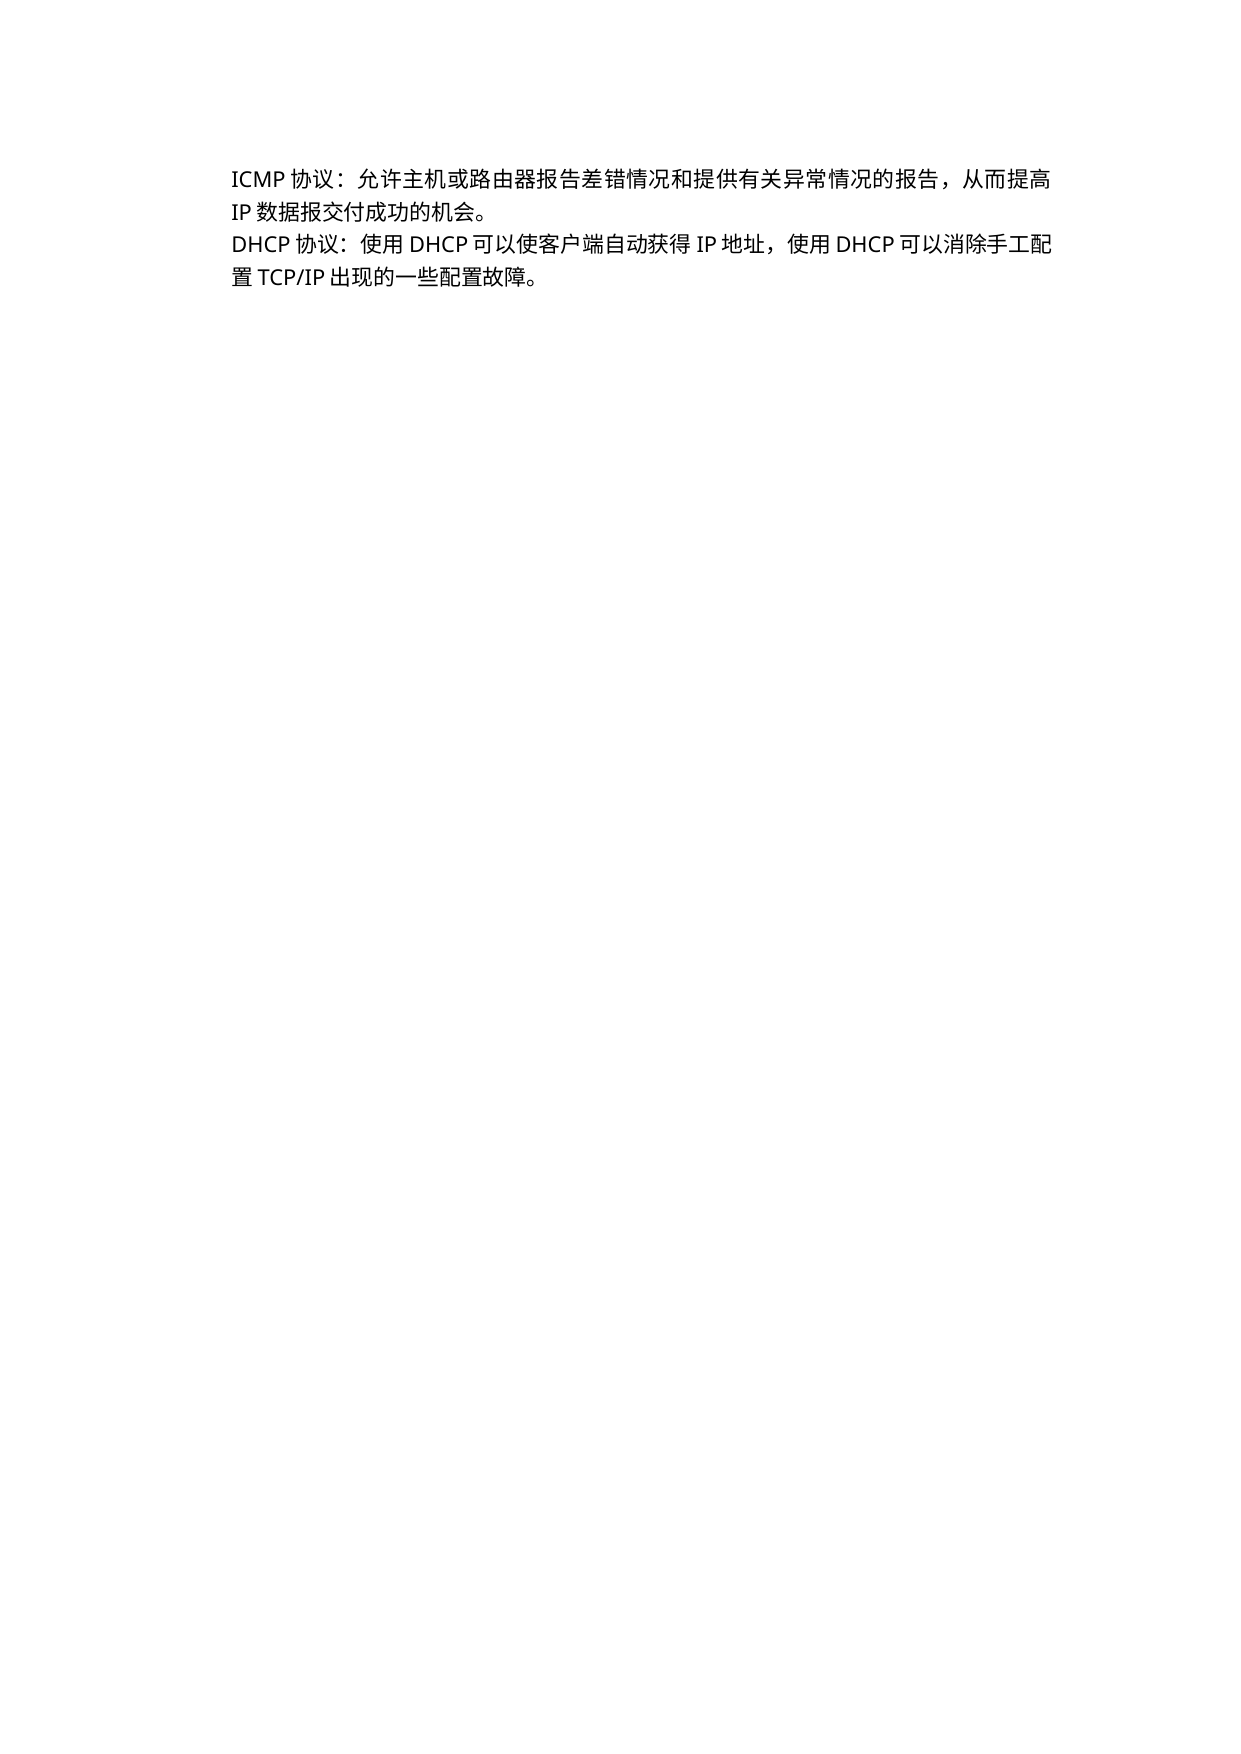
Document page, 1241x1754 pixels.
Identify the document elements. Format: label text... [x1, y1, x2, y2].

list ICMP协议：允许主机或路由器报告差错情况和提供有关异常情况的报告，从而提高IP数据报交付成功的机会。 [231, 162, 1053, 227]
list DHCP协议：使用DHCP可以使客户端自动获得IP地址，使用DHCP可以消除手工配置TCP/IP出现的一些配置故障。 [231, 227, 1053, 292]
